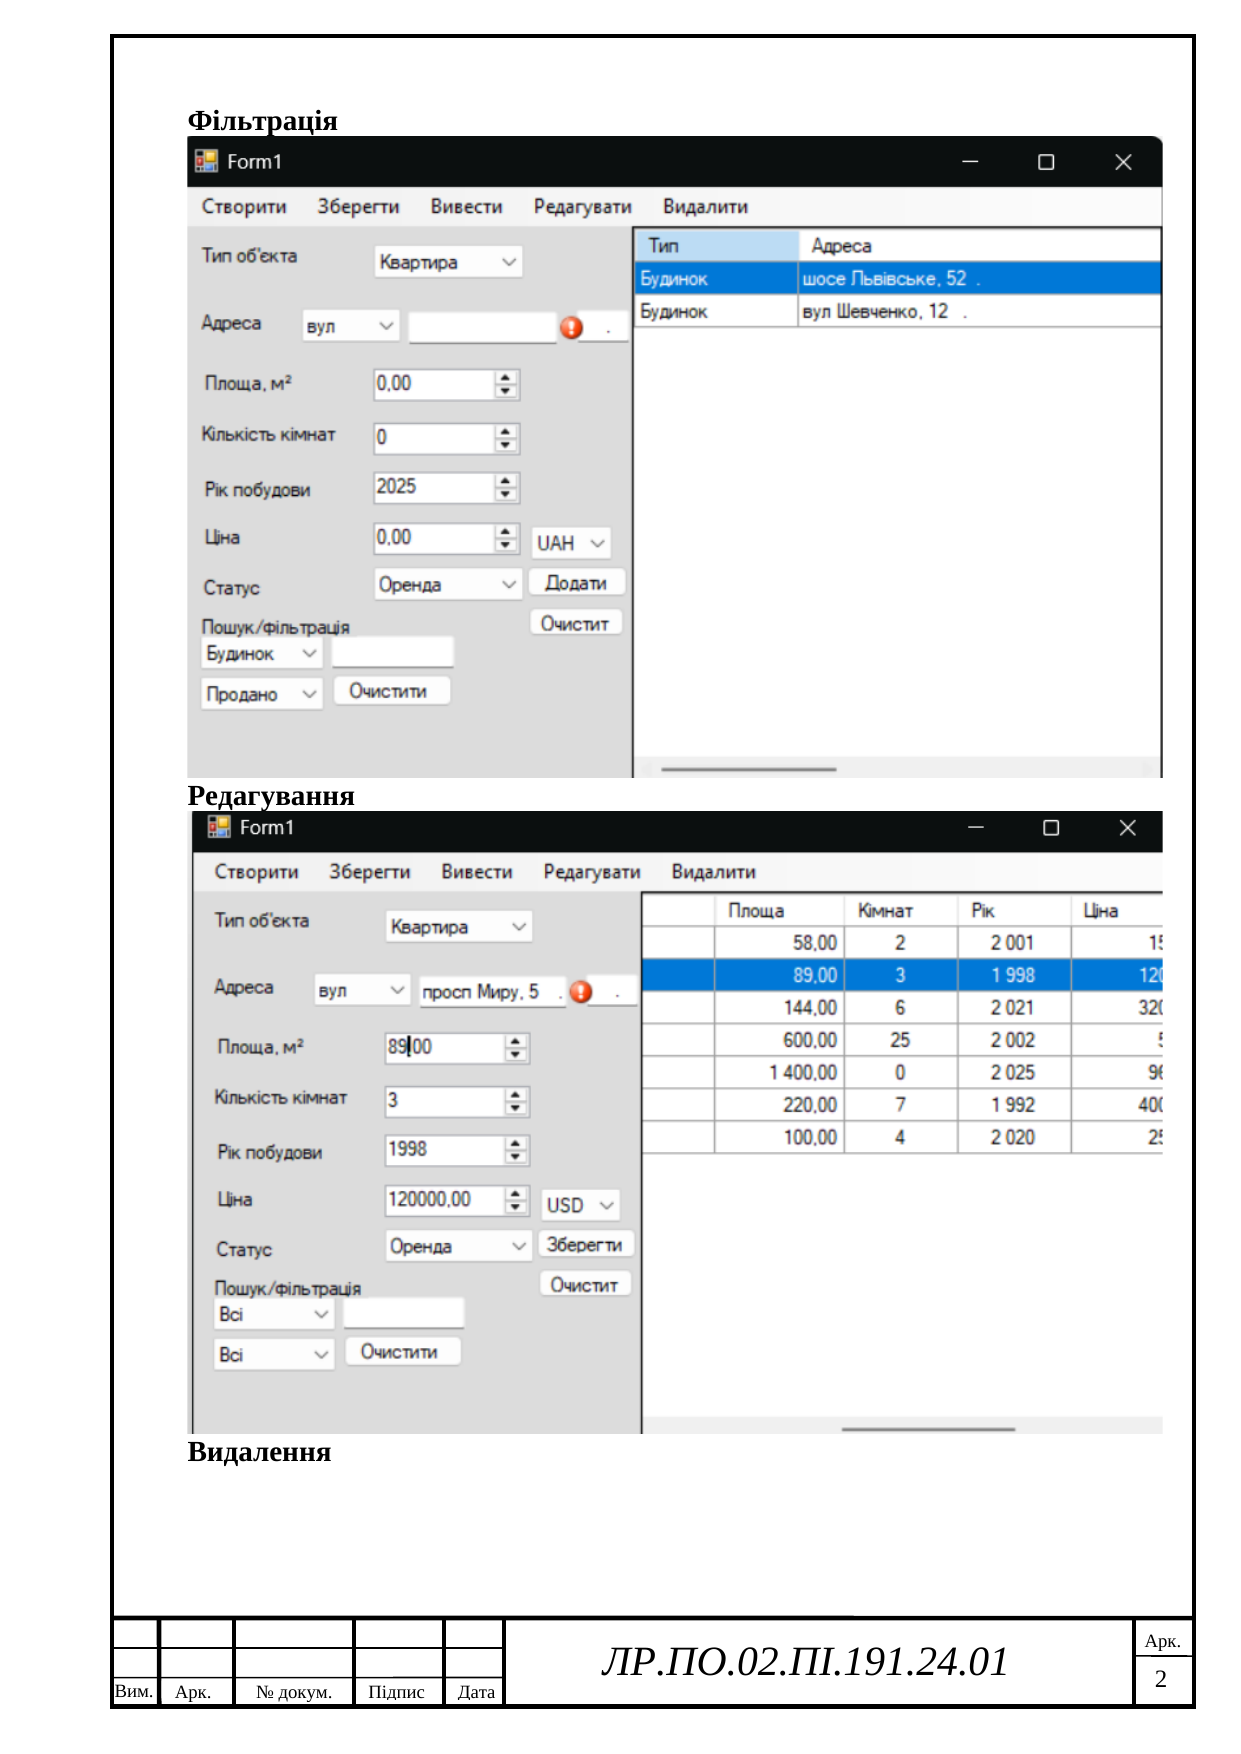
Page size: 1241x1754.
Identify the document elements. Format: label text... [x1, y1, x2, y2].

text } Робота програми Виводим список з бінарного файлу Результат виводу Додаєм новий обєкт Результат додавання Пошук Фільтрація [187, 103, 1133, 136]
picture [187, 811, 1163, 1434]
text Видалення [187, 1434, 1133, 1467]
text Редагування [187, 778, 1133, 811]
picture [187, 136, 1163, 778]
